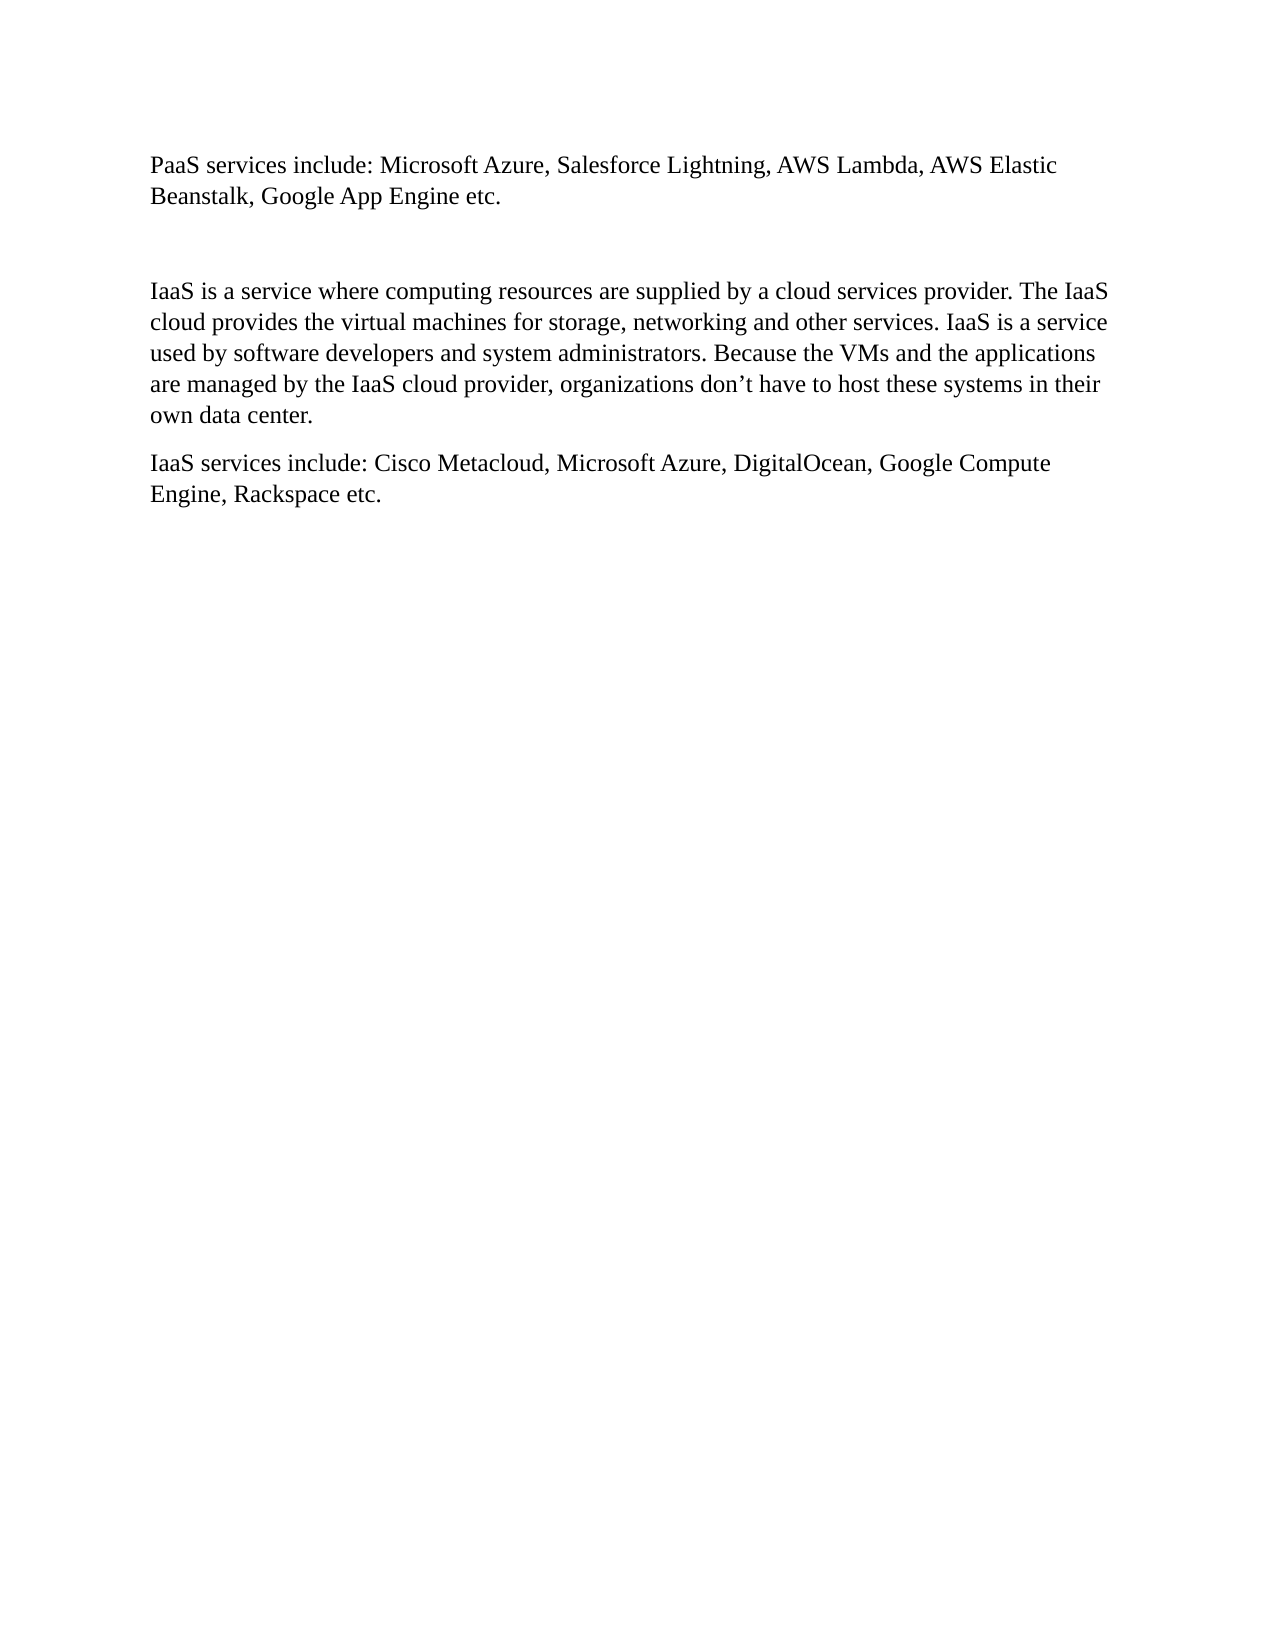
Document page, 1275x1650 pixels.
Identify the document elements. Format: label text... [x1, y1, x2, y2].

text IaaS is a service where computing resources are supplied by a cloud services provider. The IaaS cloud provides the virtual machines for storage, networking and other services. IaaS is a service used by software developers and system administrators. Because the VMs and the applications are managed by the IaaS cloud provider, organizations don’t have to host these systems in their own data center. [150, 276, 1125, 429]
text IaaS services include: Cisco Metacloud, Microsoft Azure, DigitalOcean, Google Compute Engine, Rackspace etc. [150, 448, 1125, 508]
text PaaS services include: Microsoft Azure, Salesforce Lightning, AWS Lambda, AWS Elastic Beanstalk, Google App Engine etc. [150, 150, 1125, 210]
